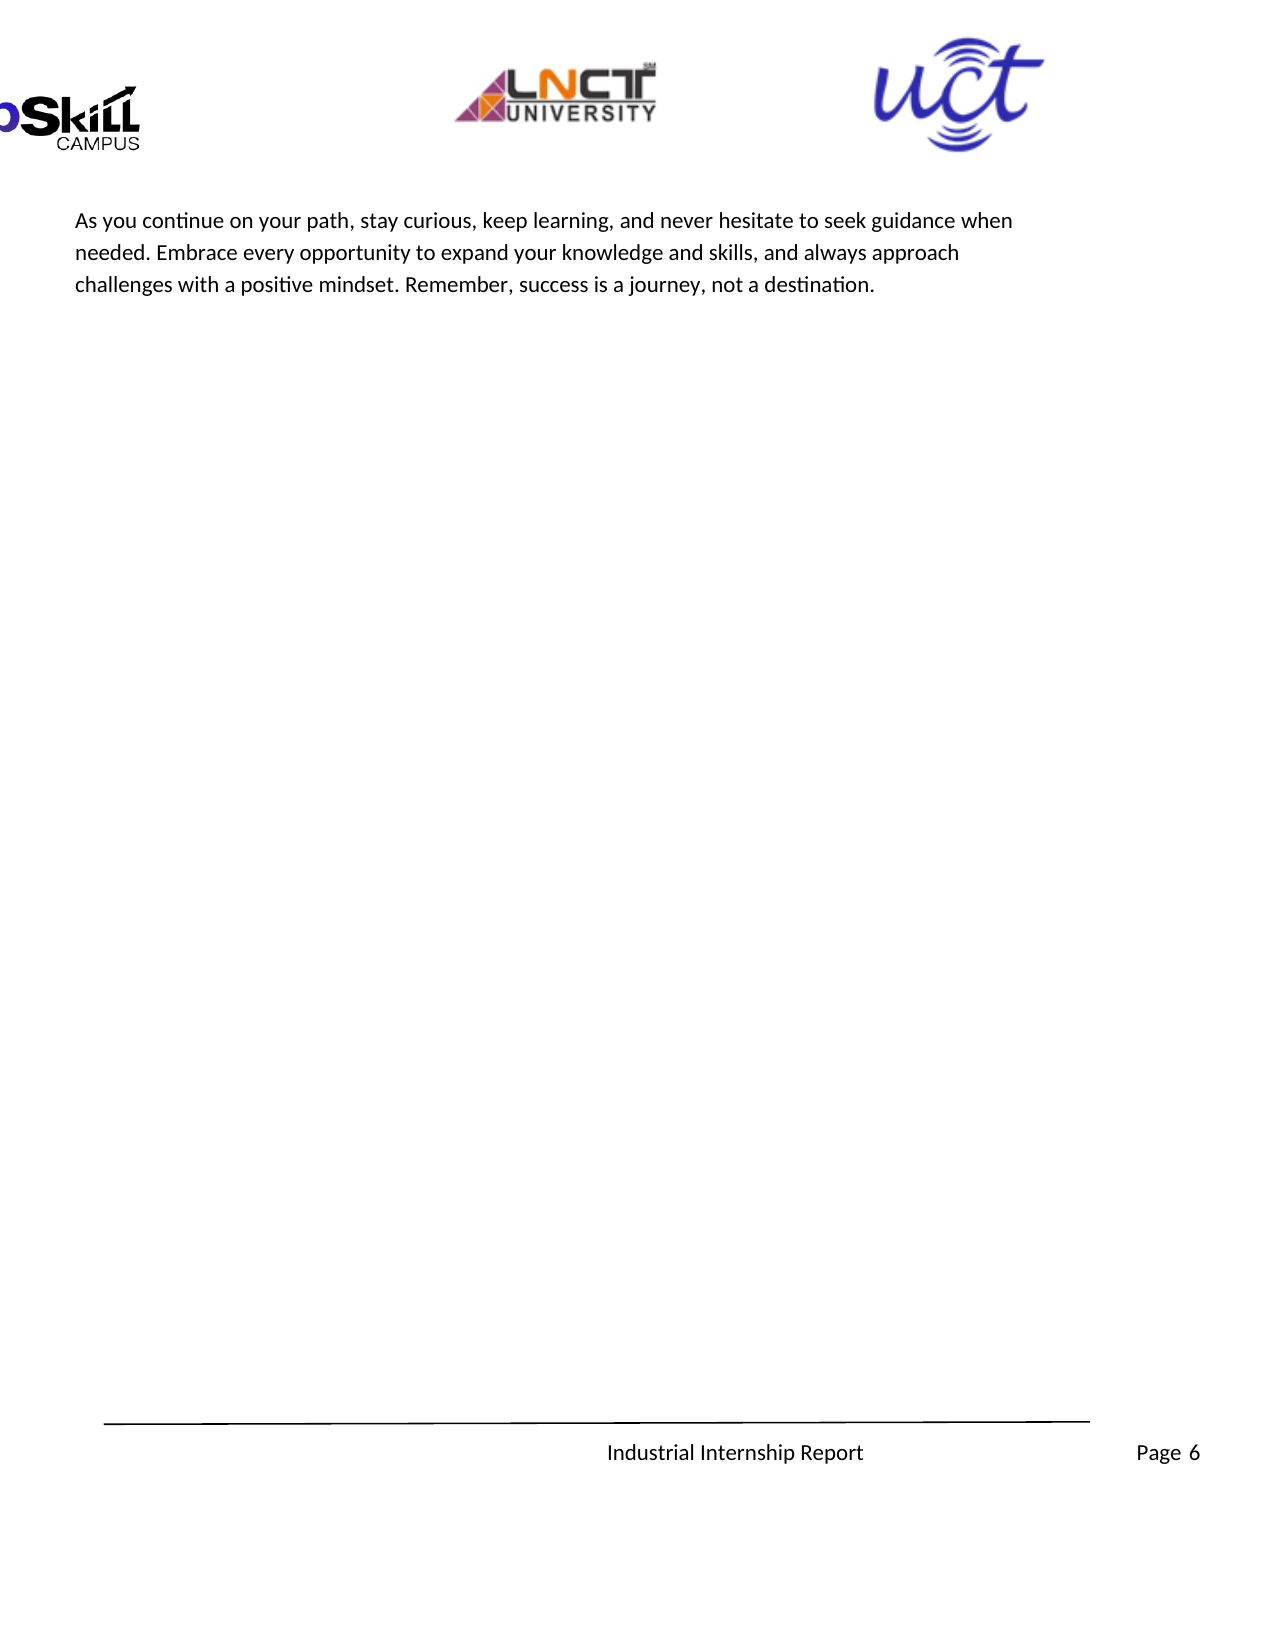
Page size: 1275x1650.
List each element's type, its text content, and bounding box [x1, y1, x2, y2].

picture [871, 28, 1050, 154]
text As you continue on your path, stay curious, keep learning, and never hesitate to seek guidance when needed. Embrace every opportunity to expand your knowledge and skills, and always approach challenges with a positive mindset. Remember, success is a journey, not a destination. [75, 206, 1050, 298]
picture [386, 28, 739, 154]
picture [0, 73, 171, 154]
